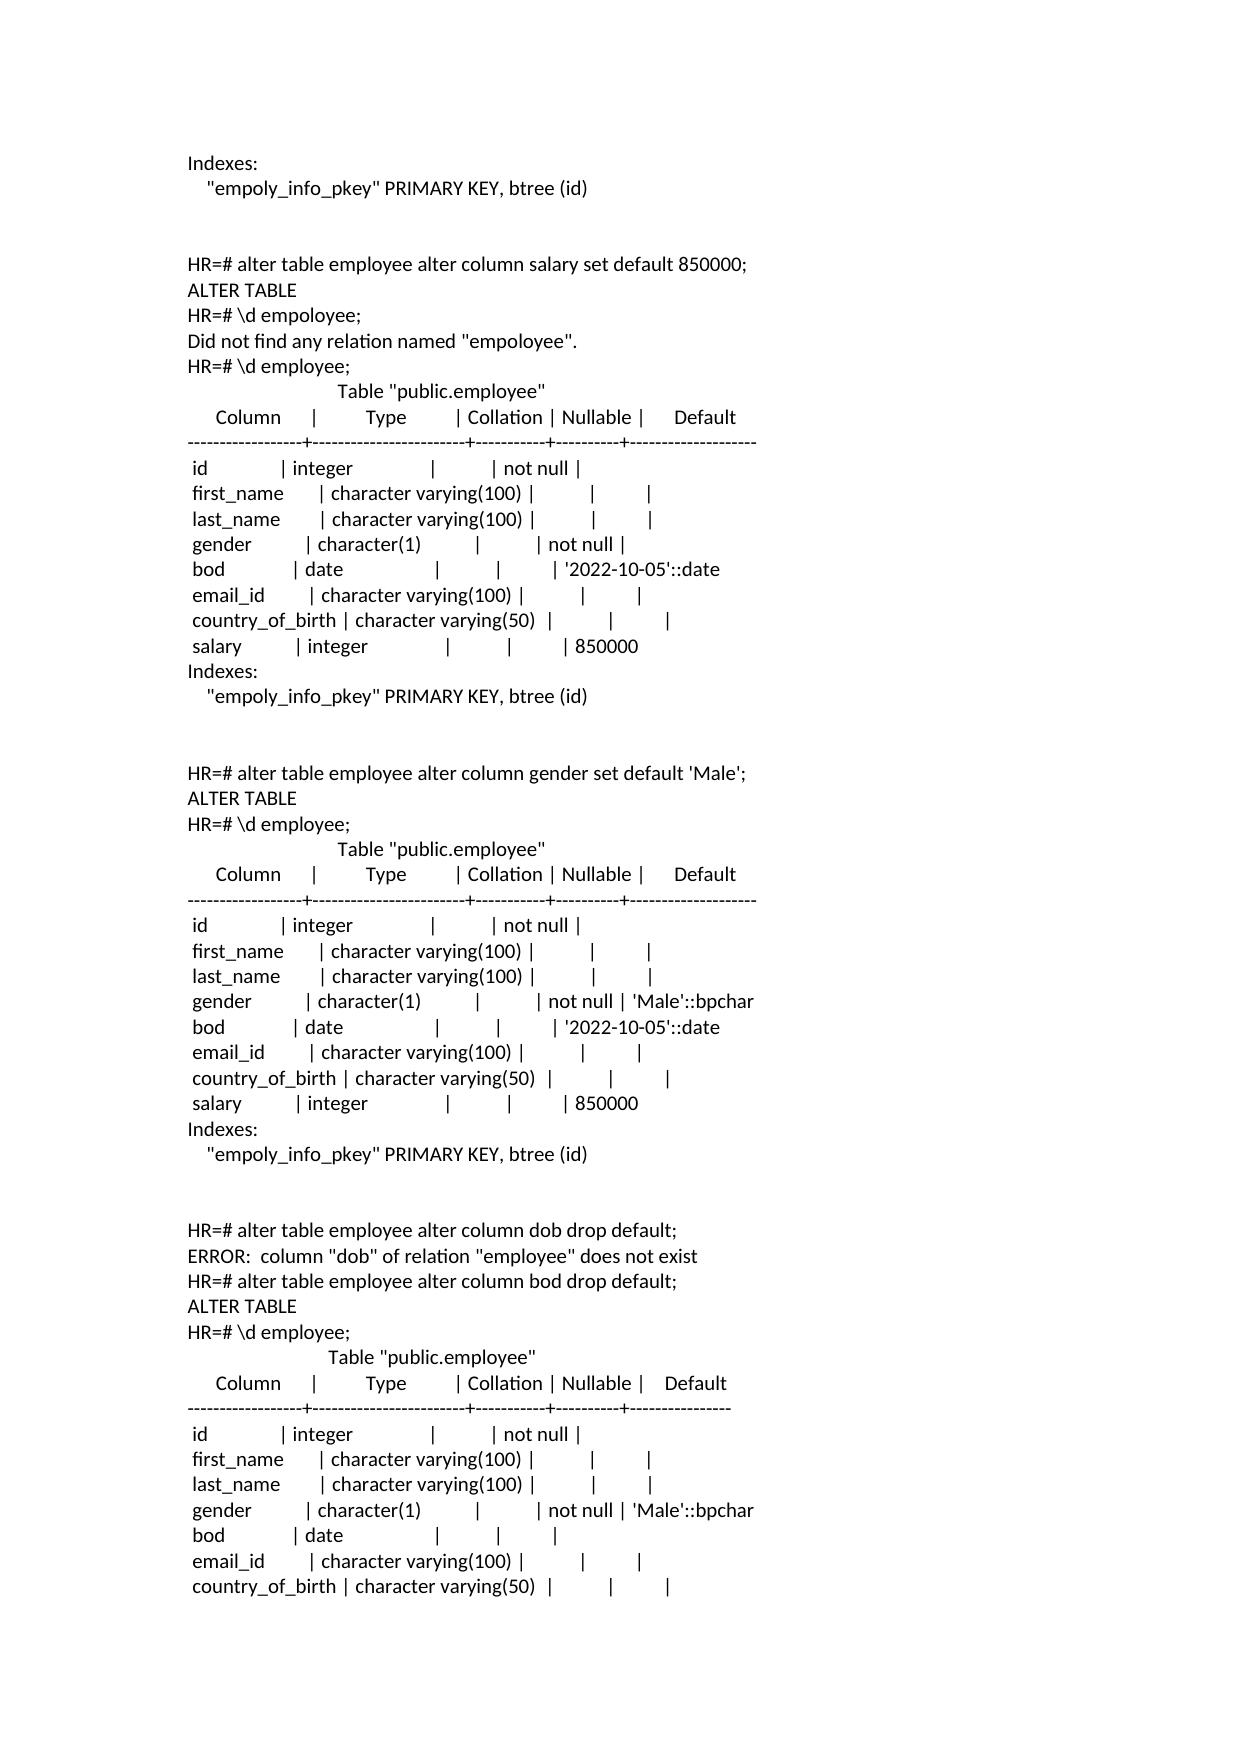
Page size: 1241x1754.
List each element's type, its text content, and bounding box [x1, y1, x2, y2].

text bod | date | | | [187, 1522, 1053, 1548]
text Column | Type | Collation | Nullable | Default [187, 1370, 1053, 1395]
text HR=# alter table employee alter column bod drop default; [187, 1268, 1053, 1294]
text ------------------+------------------------+-----------+----------+-------------------- [187, 887, 1053, 912]
text HR=# alter table employee alter column gender set default 'Male'; [187, 760, 1053, 785]
text ERROR: column "dob" of relation "employee" does not exist [187, 1243, 1053, 1268]
text id | integer | | not null | [187, 912, 1053, 938]
text gender | character(1) | | not null | [187, 531, 1053, 557]
text first_name | character varying(100) | | | [187, 480, 1053, 506]
text first_name | character varying(100) | | | [187, 1446, 1053, 1472]
text id | integer | | not null | [187, 455, 1053, 480]
text last_name | character varying(100) | | | [187, 1472, 1053, 1497]
text Did not find any relation named "empoloyee". [187, 328, 1053, 353]
text salary | integer | | | 850000 [187, 633, 1053, 658]
text HR=# \d empoloyee; [187, 302, 1053, 328]
text Indexes: [187, 150, 1053, 175]
text ALTER TABLE [187, 785, 1053, 811]
text HR=# alter table employee alter column dob drop default; [187, 1217, 1053, 1243]
text ALTER TABLE [187, 1294, 1053, 1319]
text Indexes: [187, 658, 1053, 684]
text HR=# \d employee; [187, 811, 1053, 836]
text HR=# \d employee; [187, 1319, 1053, 1344]
text bod | date | | | '2022-10-05'::date [187, 1014, 1053, 1039]
text gender | character(1) | | not null | 'Male'::bpchar [187, 1497, 1053, 1522]
text country_of_birth | character varying(50) | | | [187, 1573, 1053, 1599]
text Table "public.employee" [187, 1344, 1053, 1370]
text HR=# alter table employee alter column salary set default 850000; [187, 252, 1053, 277]
text bod | date | | | '2022-10-05'::date [187, 557, 1053, 582]
text id | integer | | not null | [187, 1421, 1053, 1446]
text "empoly_info_pkey" PRIMARY KEY, btree (id) [187, 175, 1053, 201]
text ------------------+------------------------+-----------+----------+---------------- [187, 1395, 1053, 1421]
text email_id | character varying(100) | | | [187, 1039, 1053, 1065]
text HR=# \d employee; [187, 353, 1053, 379]
text Column | Type | Collation | Nullable | Default [187, 862, 1053, 887]
text last_name | character varying(100) | | | [187, 963, 1053, 989]
text Column | Type | Collation | Nullable | Default [187, 404, 1053, 429]
text Table "public.employee" [187, 836, 1053, 862]
text "empoly_info_pkey" PRIMARY KEY, btree (id) [187, 684, 1053, 709]
text email_id | character varying(100) | | | [187, 1548, 1053, 1573]
text ALTER TABLE [187, 277, 1053, 302]
text Table "public.employee" [187, 379, 1053, 404]
text country_of_birth | character varying(50) | | | [187, 1065, 1053, 1090]
text last_name | character varying(100) | | | [187, 506, 1053, 531]
text gender | character(1) | | not null | 'Male'::bpchar [187, 989, 1053, 1014]
text Indexes: [187, 1116, 1053, 1141]
text salary | integer | | | 850000 [187, 1090, 1053, 1116]
text ------------------+------------------------+-----------+----------+-------------------- [187, 429, 1053, 455]
text email_id | character varying(100) | | | [187, 582, 1053, 607]
text first_name | character varying(100) | | | [187, 938, 1053, 963]
text country_of_birth | character varying(50) | | | [187, 607, 1053, 633]
text "empoly_info_pkey" PRIMARY KEY, btree (id) [187, 1141, 1053, 1167]
